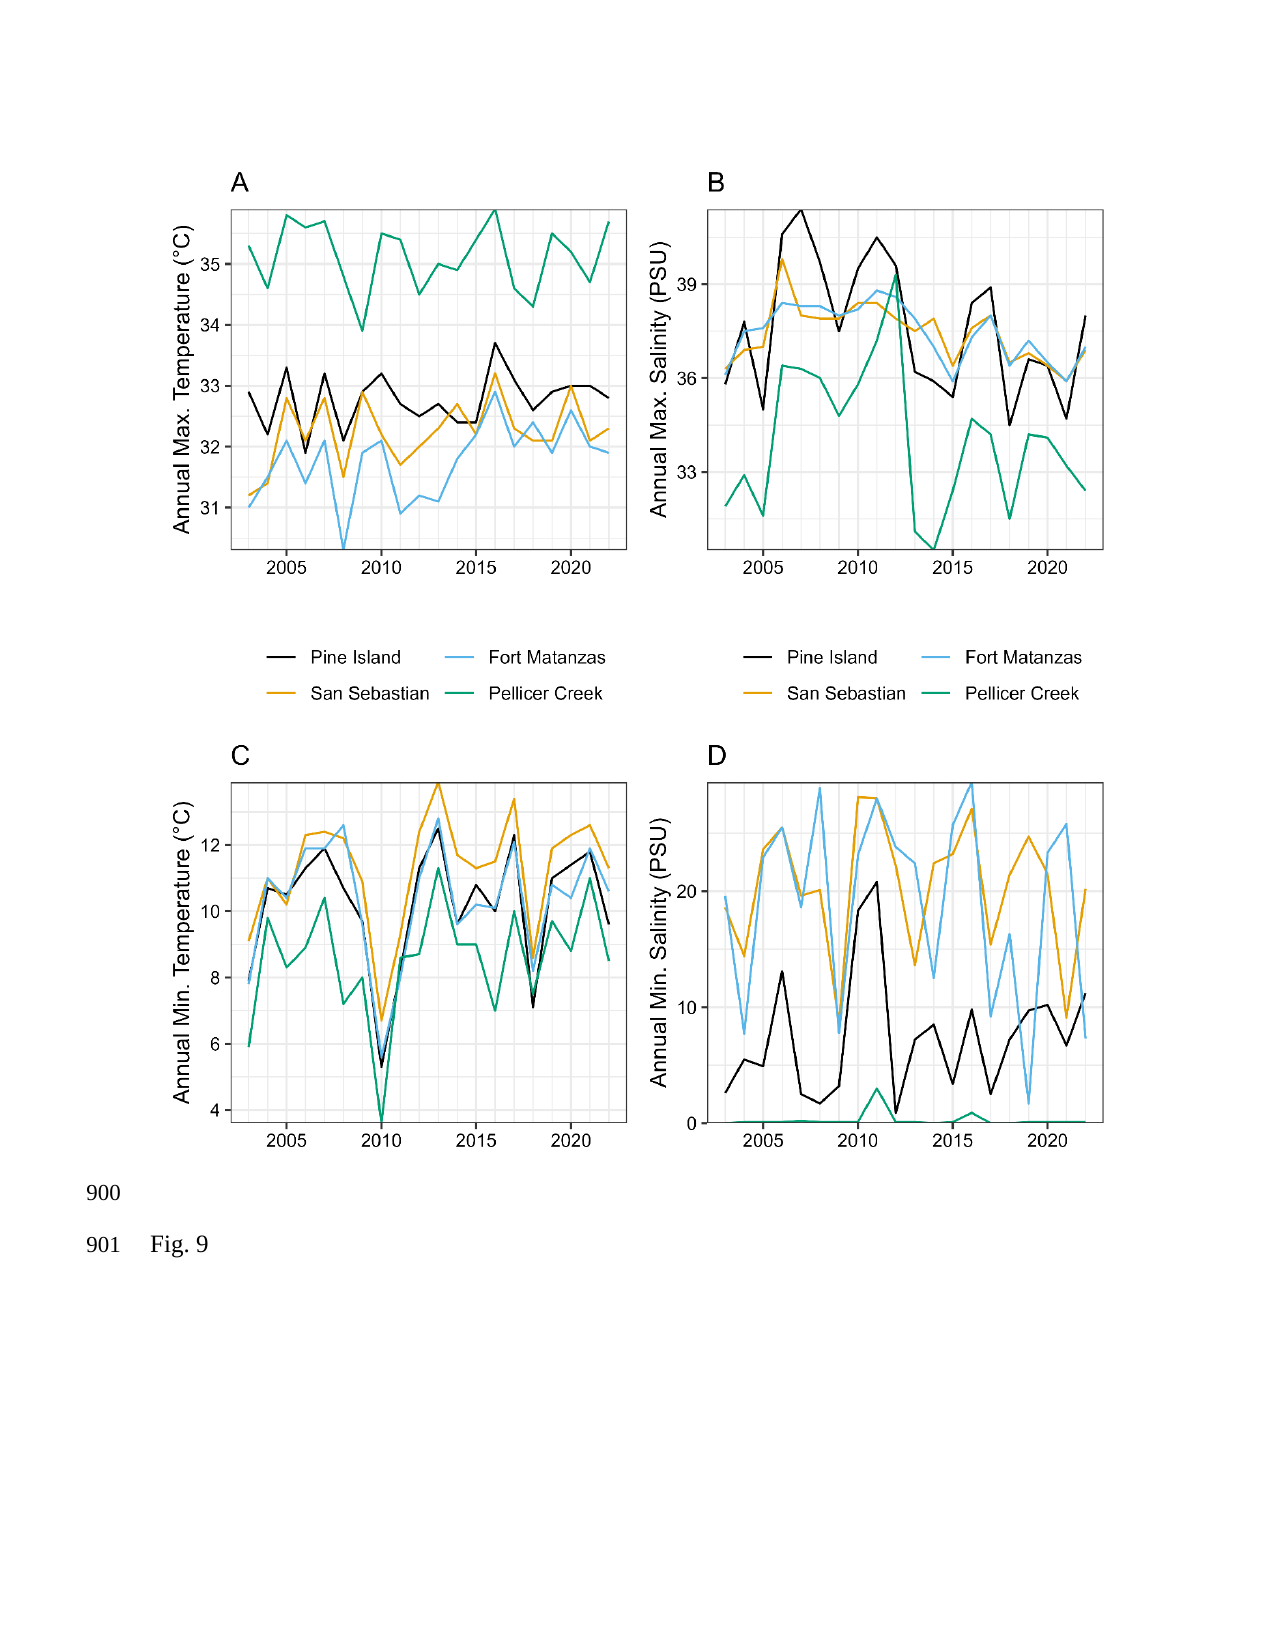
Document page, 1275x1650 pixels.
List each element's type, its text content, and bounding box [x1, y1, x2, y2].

text Fig. 9 [150, 1229, 1125, 1257]
picture [150, 150, 1125, 1200]
